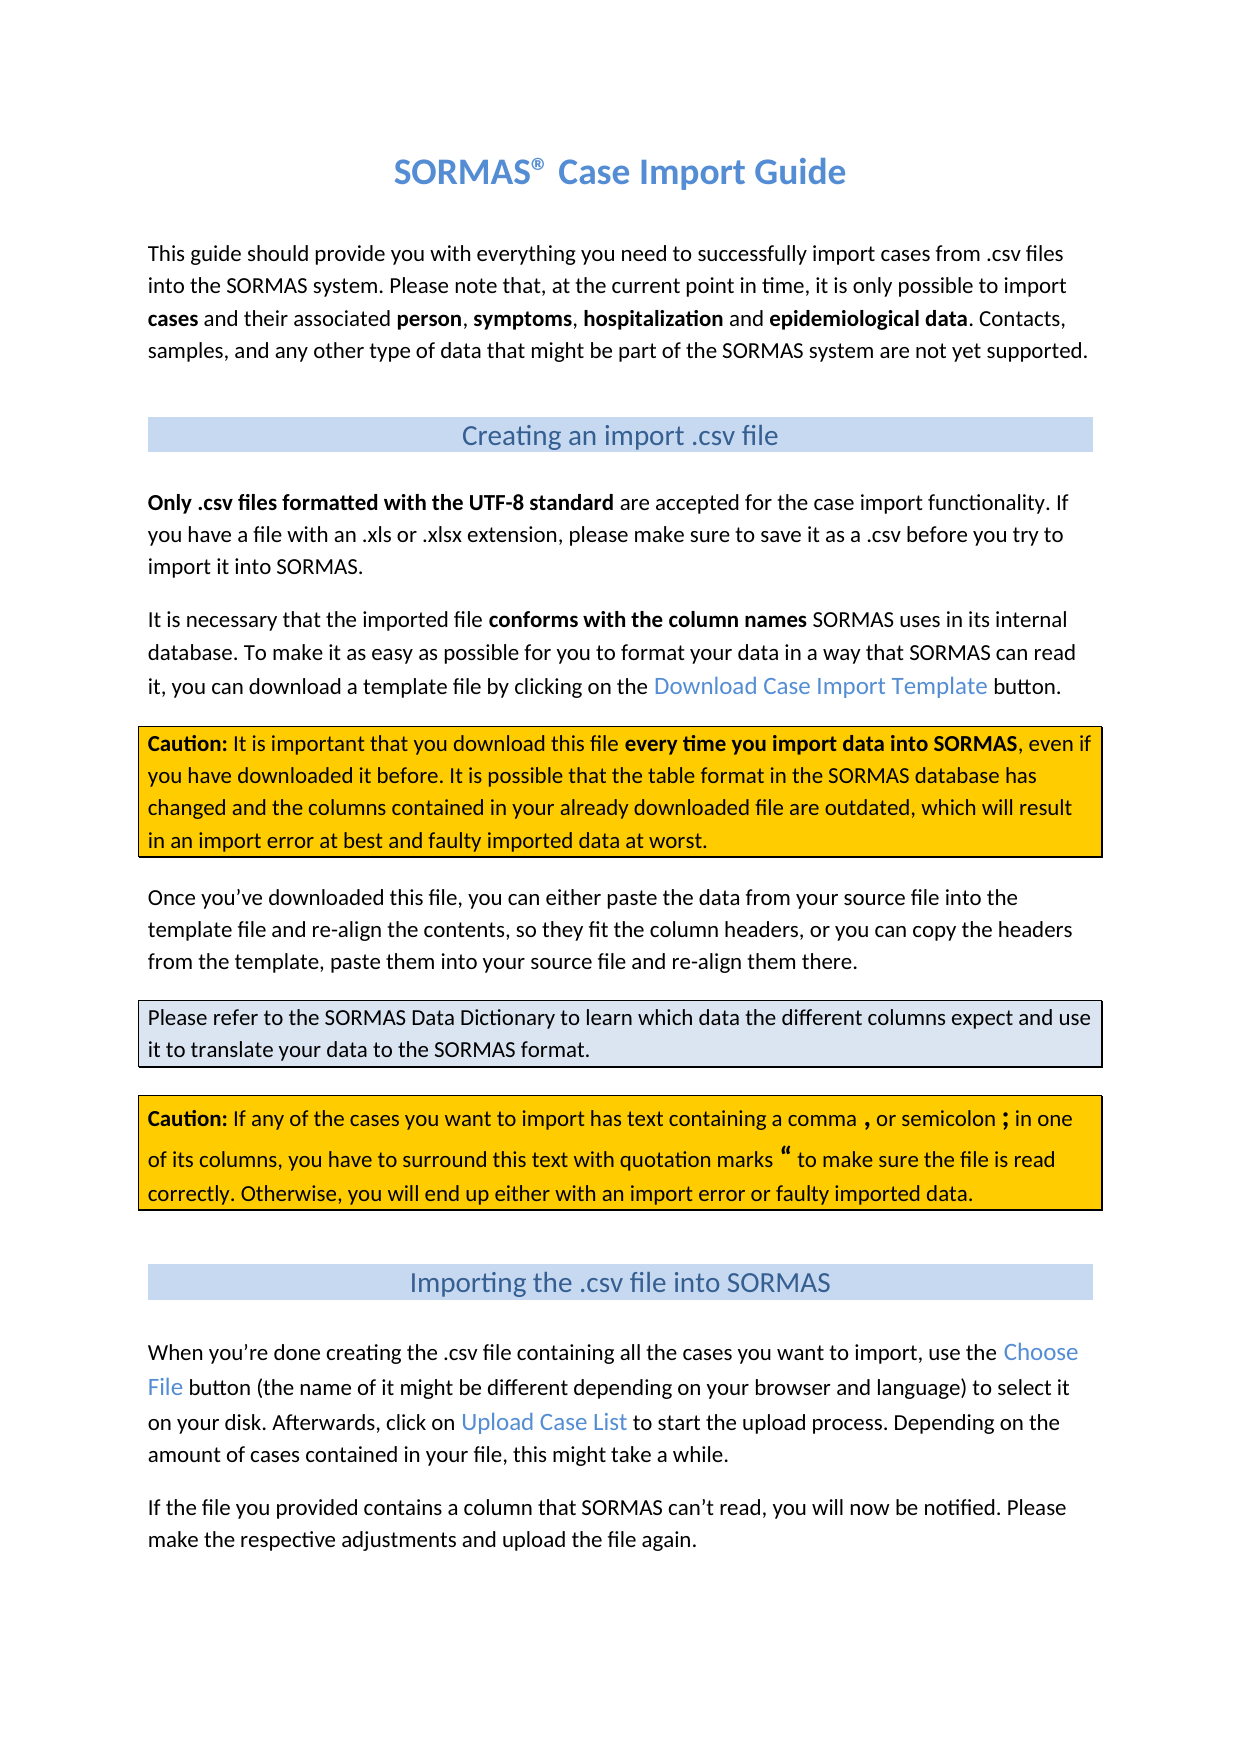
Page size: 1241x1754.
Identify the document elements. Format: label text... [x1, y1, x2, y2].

text Creating an import .csv file [148, 417, 1093, 452]
text It is necessary that the imported file conforms with the column names SORMAS uses in its internal database. To make it as easy as possible for you to format your data in a way that SORMAS can read it, you can download a template file by clicking on the Download Case Import Template button. [148, 606, 1093, 701]
text Please refer to the SORMAS Data Dictionary to learn which data the different columns expect and use it to translate your data to the SORMAS format. [139, 1001, 1101, 1066]
text This guide should provide you with everything you need to successfully import cases from .csv files into the SORMAS system. Please note that, at the current point in time, it is only possible to import cases and their associated person, symptoms, hospitalization and epidemiological data. Contacts, samples, and any other type of data that might be part of the SORMAS system are not yet supported. [148, 239, 1093, 364]
text If the file you provided contains a column that SORMAS can’t read, you will now be notified. Please make the respective adjustments and upload the file again. [148, 1493, 1093, 1553]
text Caution: If any of the cases you want to import has text containing a comma , or semicolon ; in one of its columns, you have to surround this text with quotation marks “ to make sure the file is read correctly. Otherwise, you will end up either with an import error or faulty imported data. [139, 1096, 1101, 1209]
text SORMAS® Case Import Guide [148, 148, 1093, 193]
text Once you’ve downloaded this file, you can either paste the data from your source file into the template file and re-align the contents, so they fit the column headers, or you can copy the headers from the template, paste them into your source file and re-align them there. [148, 883, 1093, 975]
text Caution: It is important that you download this file every time you import data into SORMAS, even if you have downloaded it before. It is possible that the table format in the SORMAS database has changed and the columns contained in your already downloaded file are outdated, which will result in an import error at best and faulty imported data at worst. [139, 727, 1101, 856]
text Importing the .csv file into SORMAS [148, 1264, 1093, 1300]
text Only .csv files formatted with the UTF-8 standard are accepted for the case import functionality. If you have a file with an .xls or .xlsx extension, please make sure to save it as a .csv before you try to import it into SORMAS. [148, 488, 1093, 581]
text When you’re done creating the .csv file containing all the cases you want to import, use the Choose File button (the name of it might be different depending on your browser and language) to select it on your disk. Afterwards, click on Upload Case List to start the upload process. Depending on the amount of cases contained in your file, this might take a while. [148, 1336, 1093, 1468]
